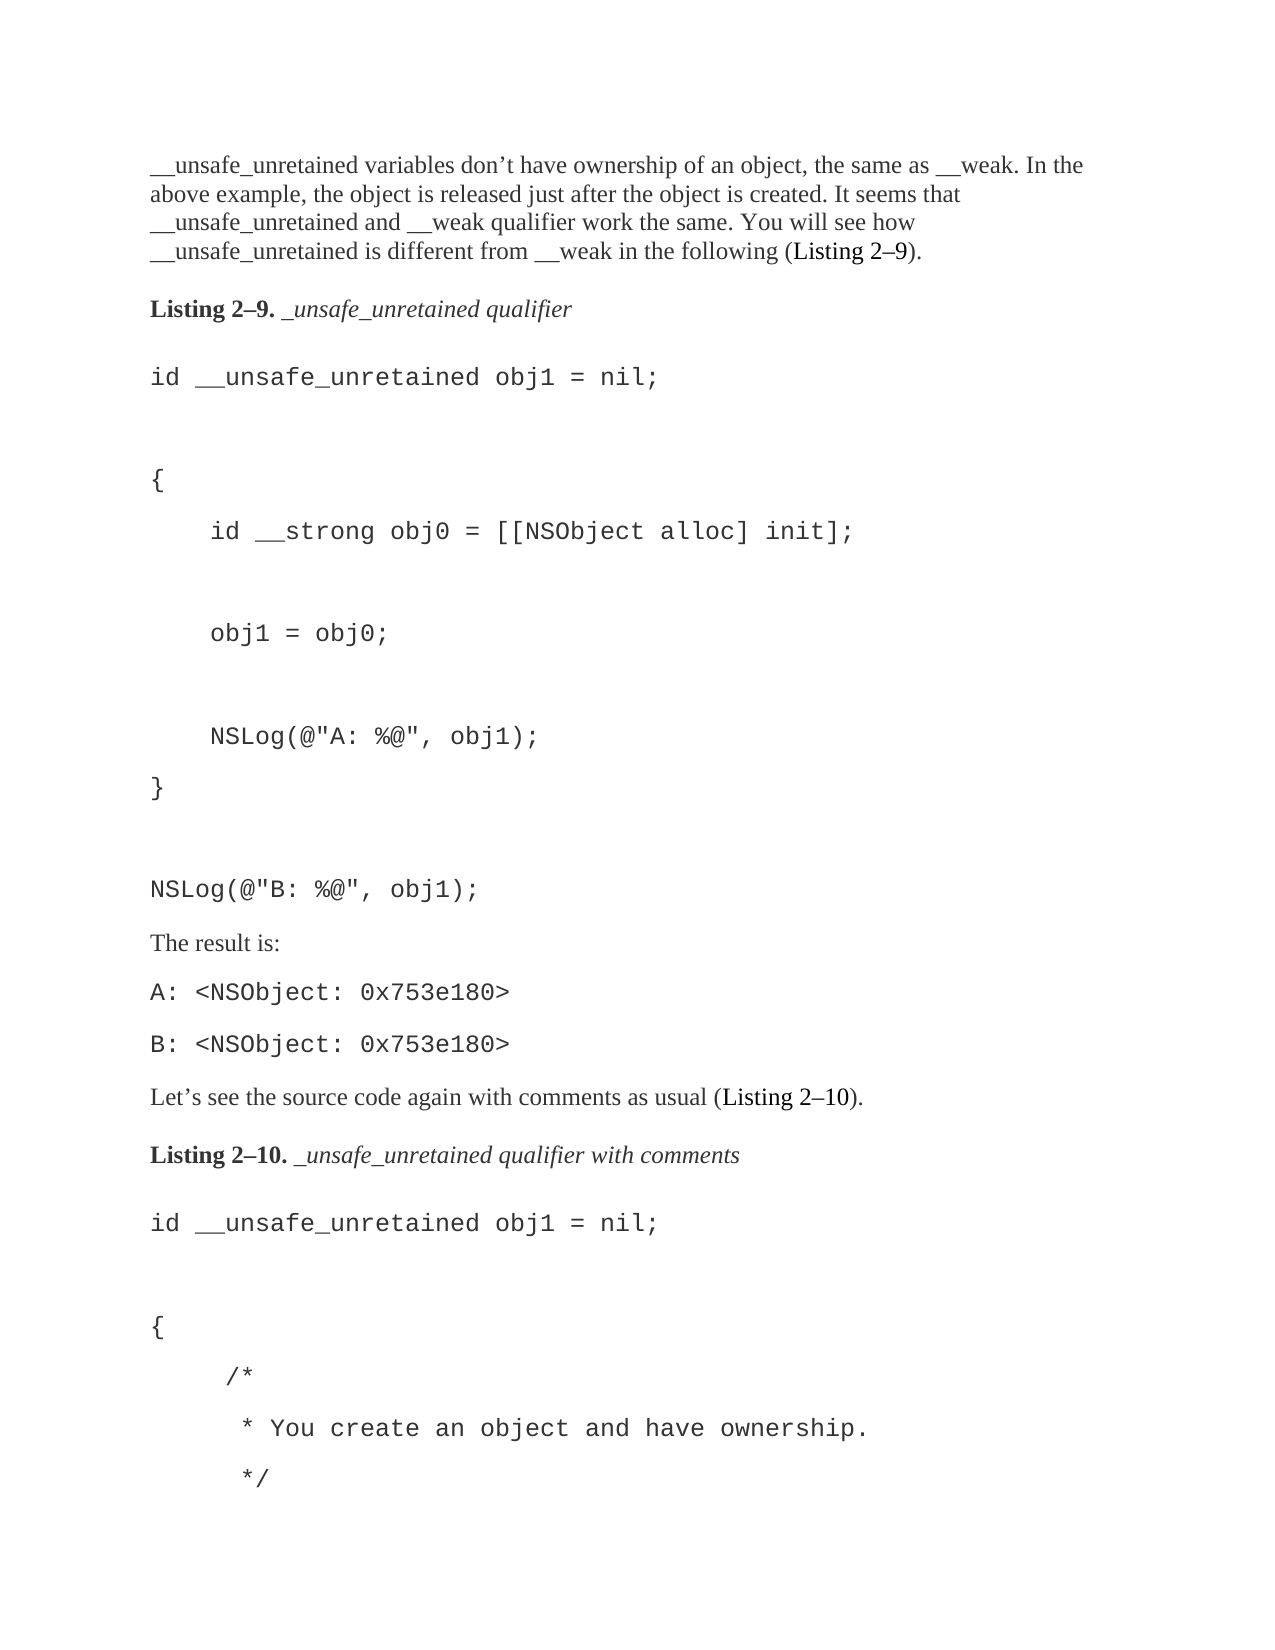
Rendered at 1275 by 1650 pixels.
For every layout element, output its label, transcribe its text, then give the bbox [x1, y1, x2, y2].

text id __unsafe_unretained obj1 = nil; [150, 1211, 1125, 1239]
text B: <NSObject: 0x753e180> [150, 1031, 1125, 1059]
text Listing 2–9. _unsafe_unretained qualifier [150, 294, 1125, 323]
text NSLog(@"B: %@", obj1); [150, 877, 1125, 905]
text id __strong obj0 = [[NSObject alloc] init]; [150, 518, 1125, 547]
text } [150, 774, 1125, 803]
text { [150, 1313, 1125, 1342]
text { [150, 467, 1125, 495]
text NSLog(@"A: %@", obj1); [150, 723, 1125, 752]
text The result is: [150, 928, 1125, 957]
text */ [150, 1467, 1125, 1495]
text A: <NSObject: 0x753e180> [150, 980, 1125, 1008]
text Let’s see the source code again with comments as usual (Listing 2–10). [150, 1082, 1125, 1111]
text /* [150, 1364, 1125, 1393]
text obj1 = obj0; [150, 621, 1125, 649]
text * You create an object and have ownership. [150, 1416, 1125, 1444]
text id __unsafe_unretained obj1 = nil; [150, 364, 1125, 393]
text __unsafe_unretained variables don’t have ownership of an object, the same as __weak. In the above example, the object is released just after the object is created. It seems that __unsafe_unretained and __weak qualifier work the same. You will see how __unsafe_unretained is different from __weak in the following (Listing 2–9). [150, 150, 1125, 265]
text Listing 2–10. _unsafe_unretained qualifier with comments [150, 1140, 1125, 1169]
